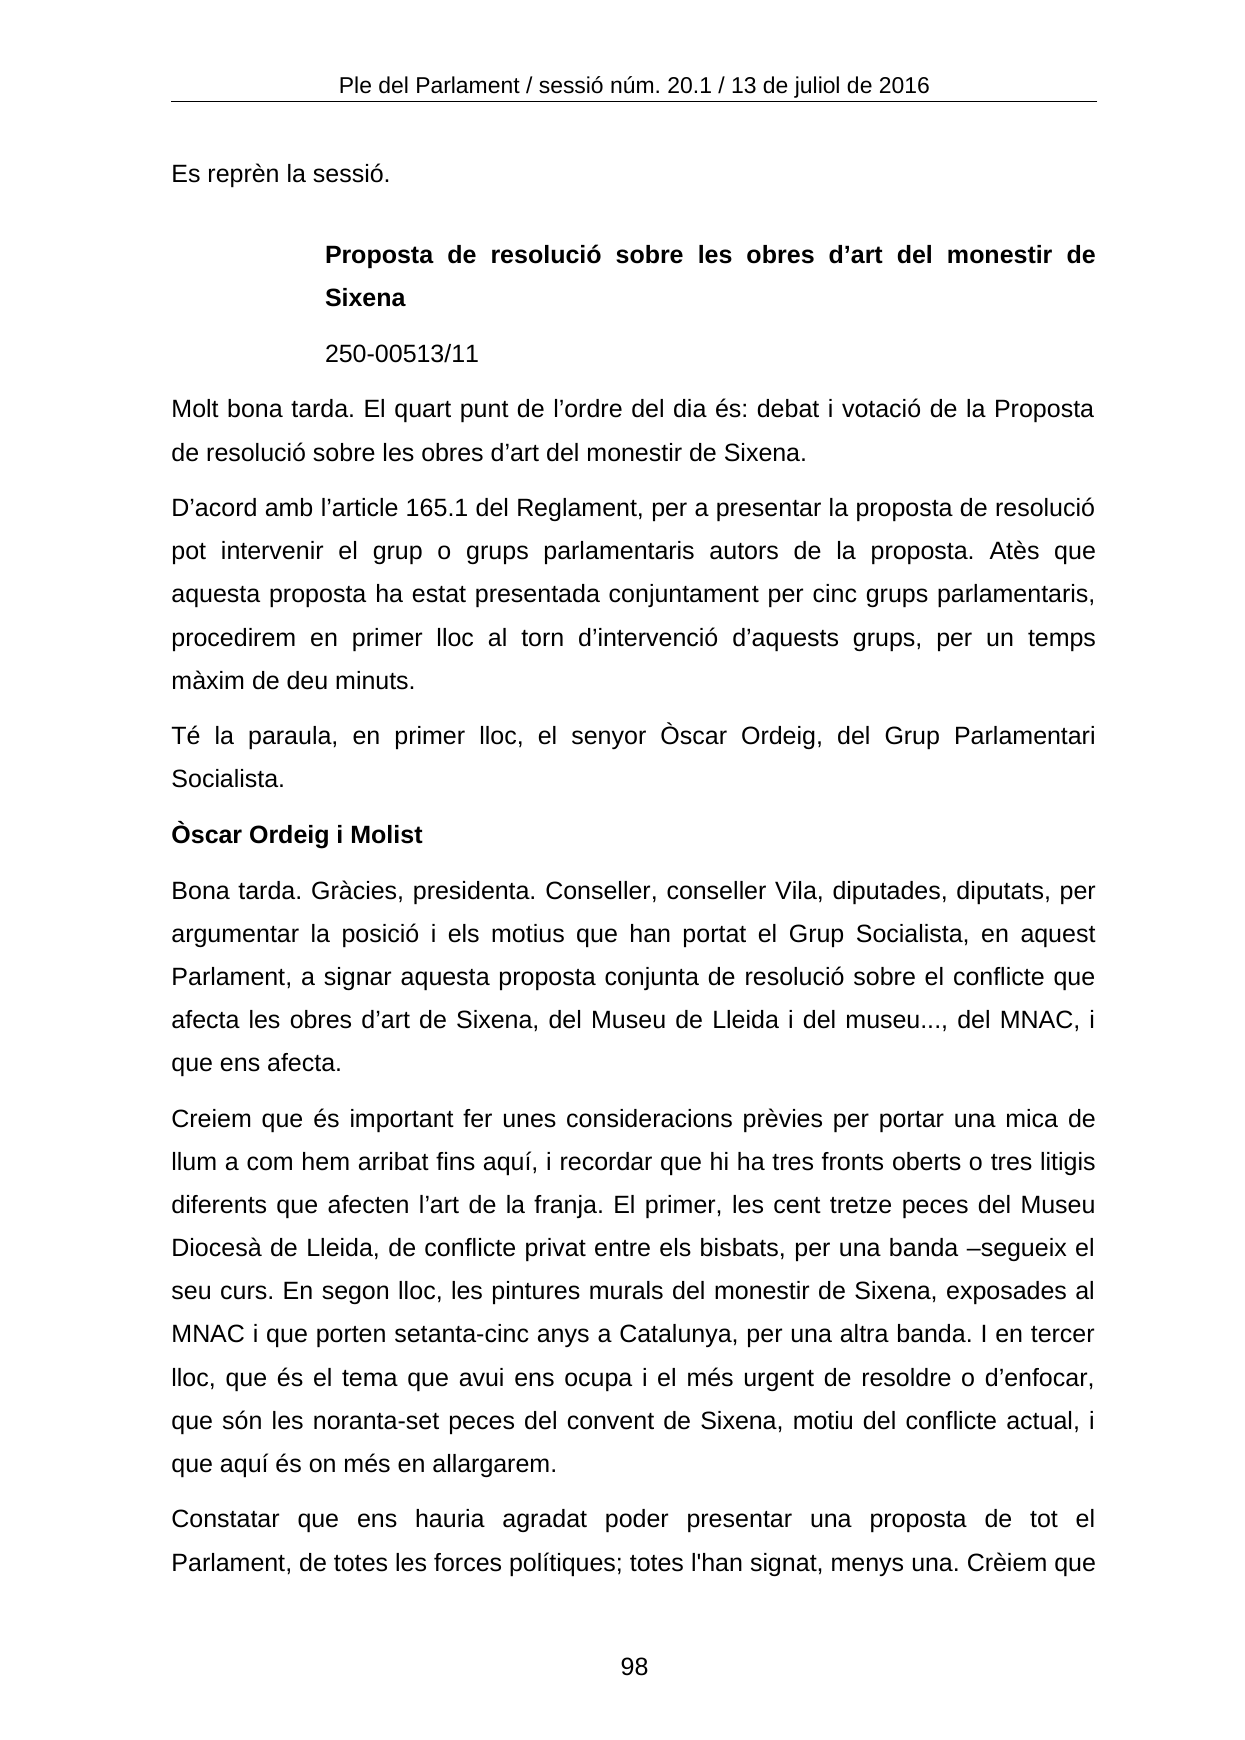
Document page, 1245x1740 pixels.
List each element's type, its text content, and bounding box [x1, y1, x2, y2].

text Es reprèn la sessió. [171, 159, 1097, 188]
text 250-00513/11 [325, 339, 1097, 368]
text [171, 1504, 1097, 1576]
text Molt bona tarda. El quart punt de l’ordre del dia és: debat i votació de la Proposta de resolució sobre les obres d’art del monestir de Sixena. [171, 394, 1097, 466]
text Té la paraula, en primer lloc, el senyor Òscar Ordeig, del Grup Parlamentari Socialista. [171, 721, 1097, 793]
text Creiem que és important fer unes consideracions prèvies per portar una mica de llum a com hem arribat fins aquí, i recordar que hi ha tres fronts oberts o tres litigis diferents que afecten l’art de la franja. El primer, les cent tretze peces del Museu Diocesà de Lleida, de conflicte privat entre els bisbats, per una banda –segueix el seu curs. En segon lloc, les pintures murals del monestir de Sixena, exposades al MNAC i que porten setanta-cinc anys a Catalunya, per una altra banda. I en tercer lloc, que és el tema que avui ens ocupa i el més urgent de resoldre o d’enfocar, que són les noranta-set peces del convent de Sixena, motiu del conflicte actual, i que aquí és on més en allargarem. [171, 1104, 1097, 1478]
text Bona tarda. Gràcies, presidenta. Conseller, conseller Vila, diputades, diputats, per argumentar la posició i els motius que han portat el Grup Socialista, en aquest Parlament, a signar aquesta proposta conjunta de resolució sobre el conflicte que afecta les obres d’art de Sixena, del Museu de Lleida i del museu..., del MNAC, i que ens afecta. [171, 876, 1097, 1077]
text Proposta de resolució sobre les obres d’art del monestir de Sixena [325, 240, 1097, 312]
text Òscar Ordeig i Molist [171, 820, 1097, 849]
text D’acord amb l’article 165.1 del Reglament, per a presentar la proposta de resolució pot intervenir el grup o grups parlamentaris autors de la proposta. Atès que aquesta proposta ha estat presentada conjuntament per cinc grups parlamentaris, procedirem en primer lloc al torn d’intervenció d’aquests grups, per un temps màxim de deu minuts. [171, 493, 1097, 694]
